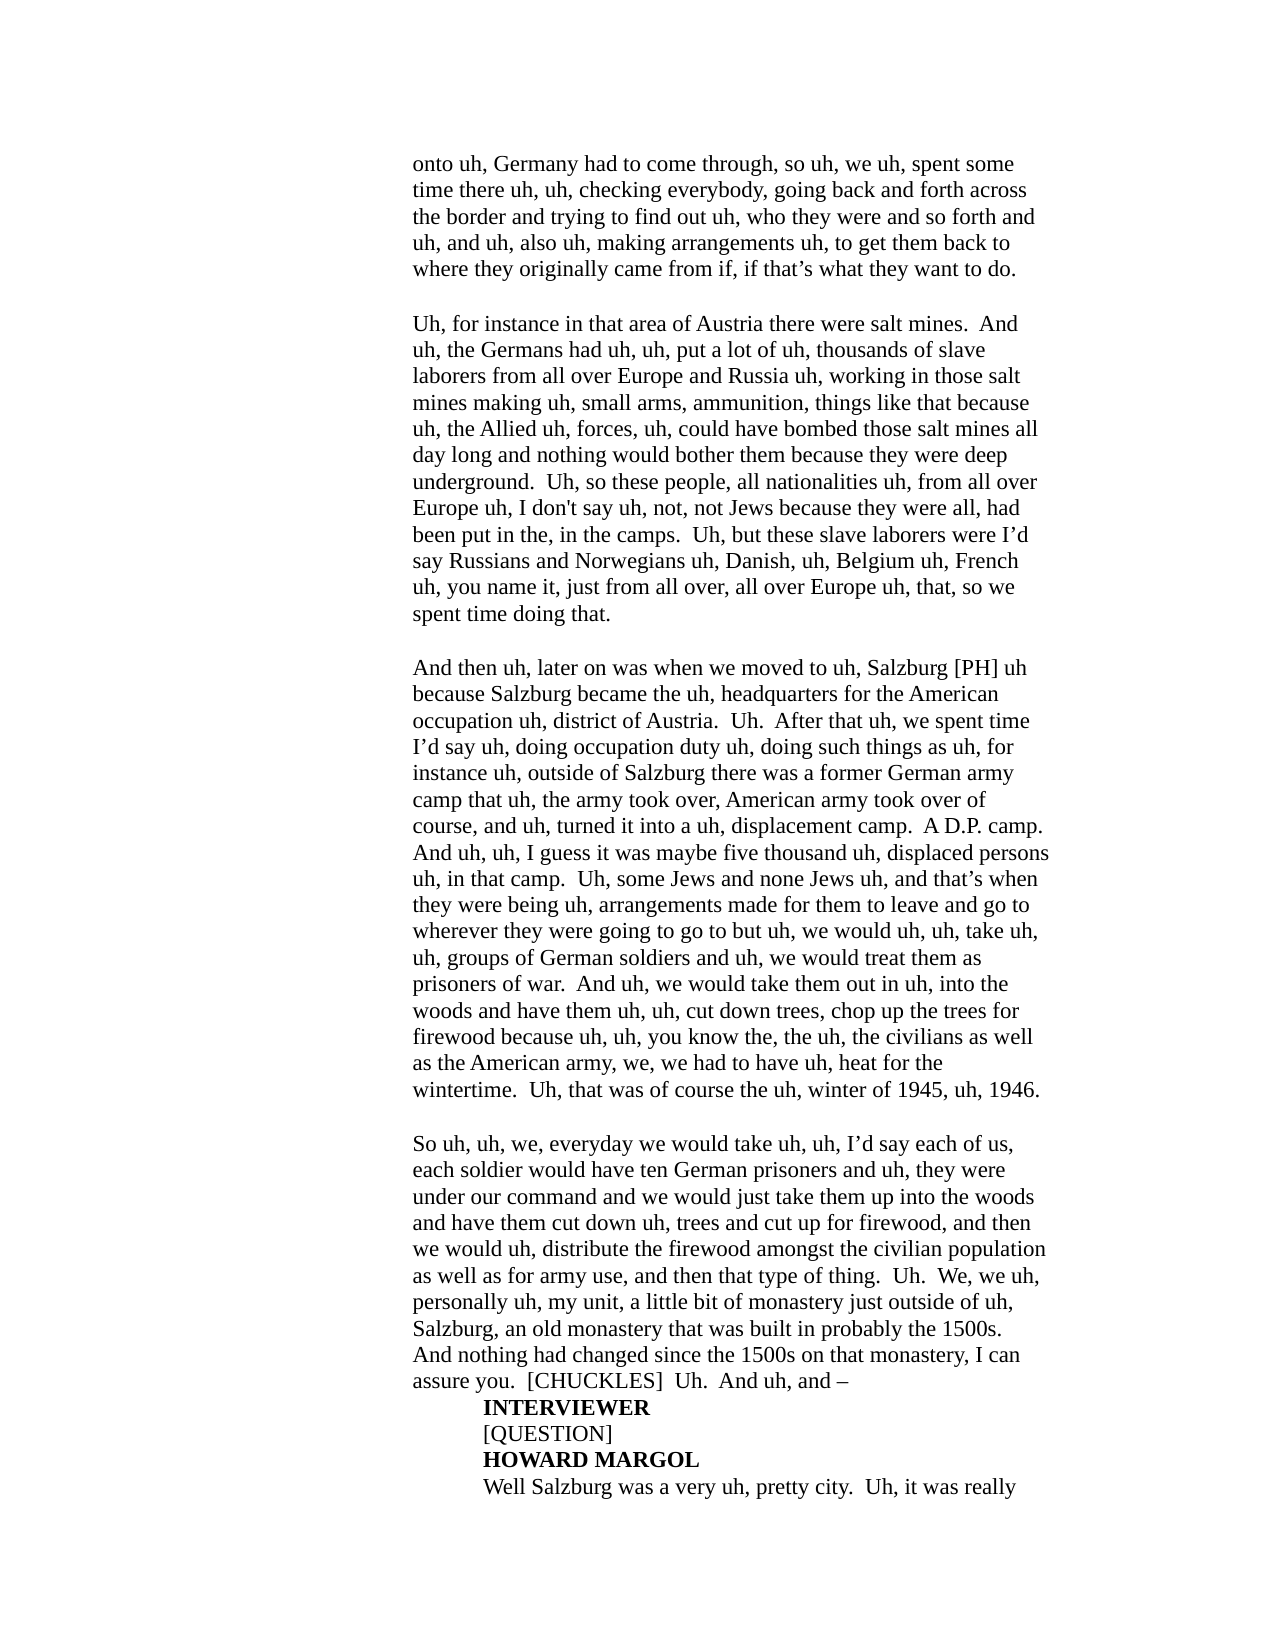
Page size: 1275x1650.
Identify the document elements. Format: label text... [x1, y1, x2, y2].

text [QUESTION] [412, 1448, 1050, 1475]
text INTERVIEWER [412, 1422, 1050, 1448]
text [412, 150, 1050, 308]
text Uh, for instance in that area of Austria there were salt mines. And uh, the Germans had uh, uh, put a lot of uh, thousands of slave laborers from all over Europe and Russia uh, working in those salt mines making uh, small arms, ammunition, things like that because uh, the Allied uh, forces, uh, could have bombed those salt mines all day long and nothing would bother them because they were deep underground. Uh, so these people, all nationalities uh, from all over Europe uh, I don't say uh, not, not Jews because they were all, had been put in the, in the camps. Uh, but these slave laborers were I’d say Russians and Norwegians uh, Danish, uh, Belgium uh, French uh, you name it, just from all over, all over Europe uh, that, so we spent time doing that. [412, 337, 1050, 653]
text And then uh, later on was when we moved to uh, Salzburg [PH] uh because Salzburg became the uh, headquarters for the American occupation uh, district of Austria. Uh. After that uh, we spent time I’d say uh, doing occupation duty uh, doing such things as uh, for instance uh, outside of Salzburg there was a former German army camp that uh, the army took over, American army took over of course, and uh, turned it into a uh, displacement camp. A D.P. camp. And uh, uh, I guess it was maybe five thousand uh, displaced persons uh, in that camp. Uh, some Jews and none Jews uh, and that’s when they were being uh, arrangements made for them to leave and go to wherever they were going to go to but uh, we would uh, uh, take uh, uh, groups of German soldiers and uh, we would treat them as prisoners of war. And uh, we would take them out in uh, into the woods and have them uh, uh, cut down trees, chop up the trees for firewood because uh, uh, you know the, the uh, the civilians as well as the American army, we, we had to have uh, heat for the wintertime. Uh, that was of course the uh, winter of 1945, uh, 1946. [412, 682, 1050, 1130]
text So uh, uh, we, everyday we would take uh, uh, I’d say each of us, each soldier would have ten German prisoners and uh, they were under our command and we would just take them up into the woods and have them cut down uh, trees and cut up for firewood, and then we would uh, distribute the firewood amongst the civilian population as well as for army use, and then that type of thing. Uh. We, we uh, personally uh, my unit, a little bit of monastery just outside of uh, Salzburg, an old monastery that was built in probably the 1500s. And nothing had changed since the 1500s on that monastery, I can assure you. [CHUCKLES] Uh. And uh, and – [412, 1159, 1050, 1422]
